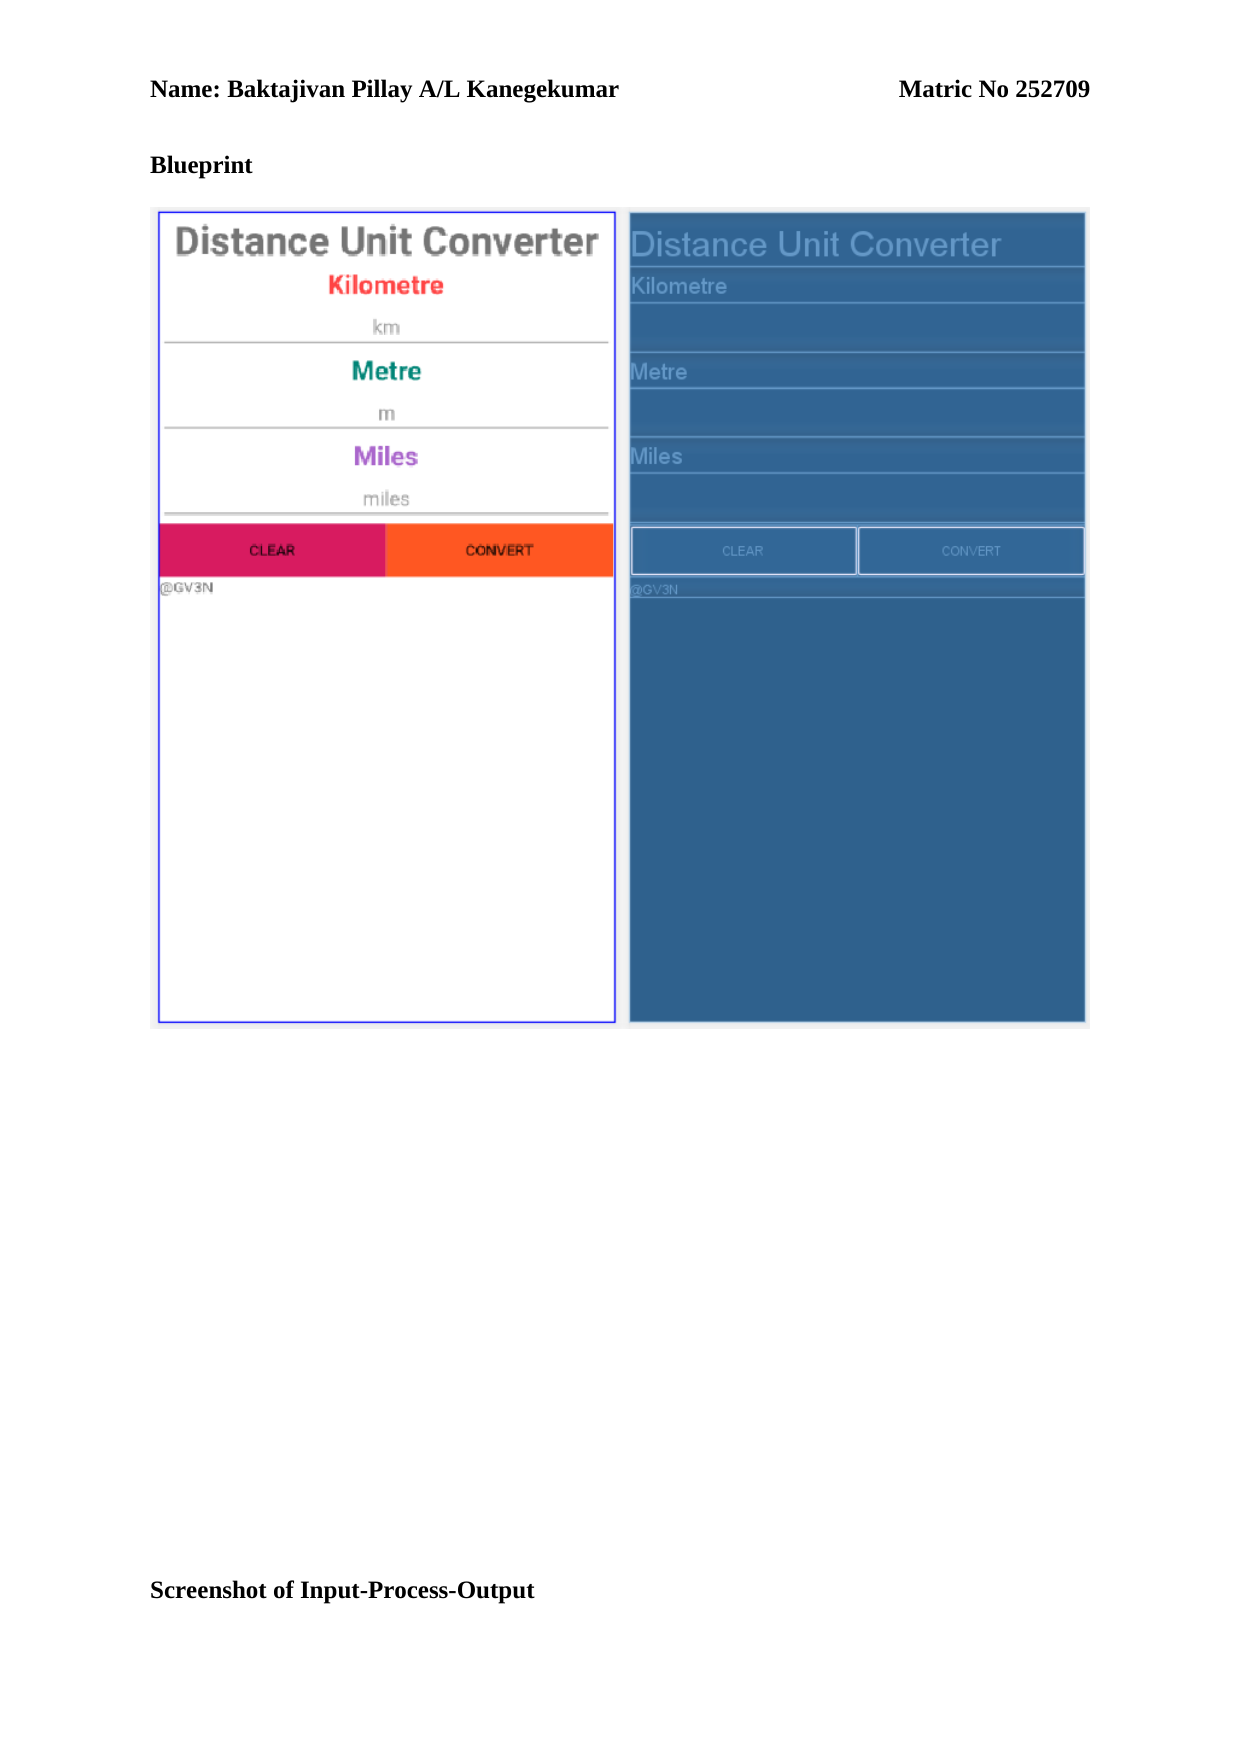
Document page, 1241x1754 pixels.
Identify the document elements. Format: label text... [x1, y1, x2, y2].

text Blueprint [150, 150, 1090, 179]
picture [150, 207, 1090, 1029]
text Screenshot of Input-Process-Output [150, 1575, 1090, 1604]
